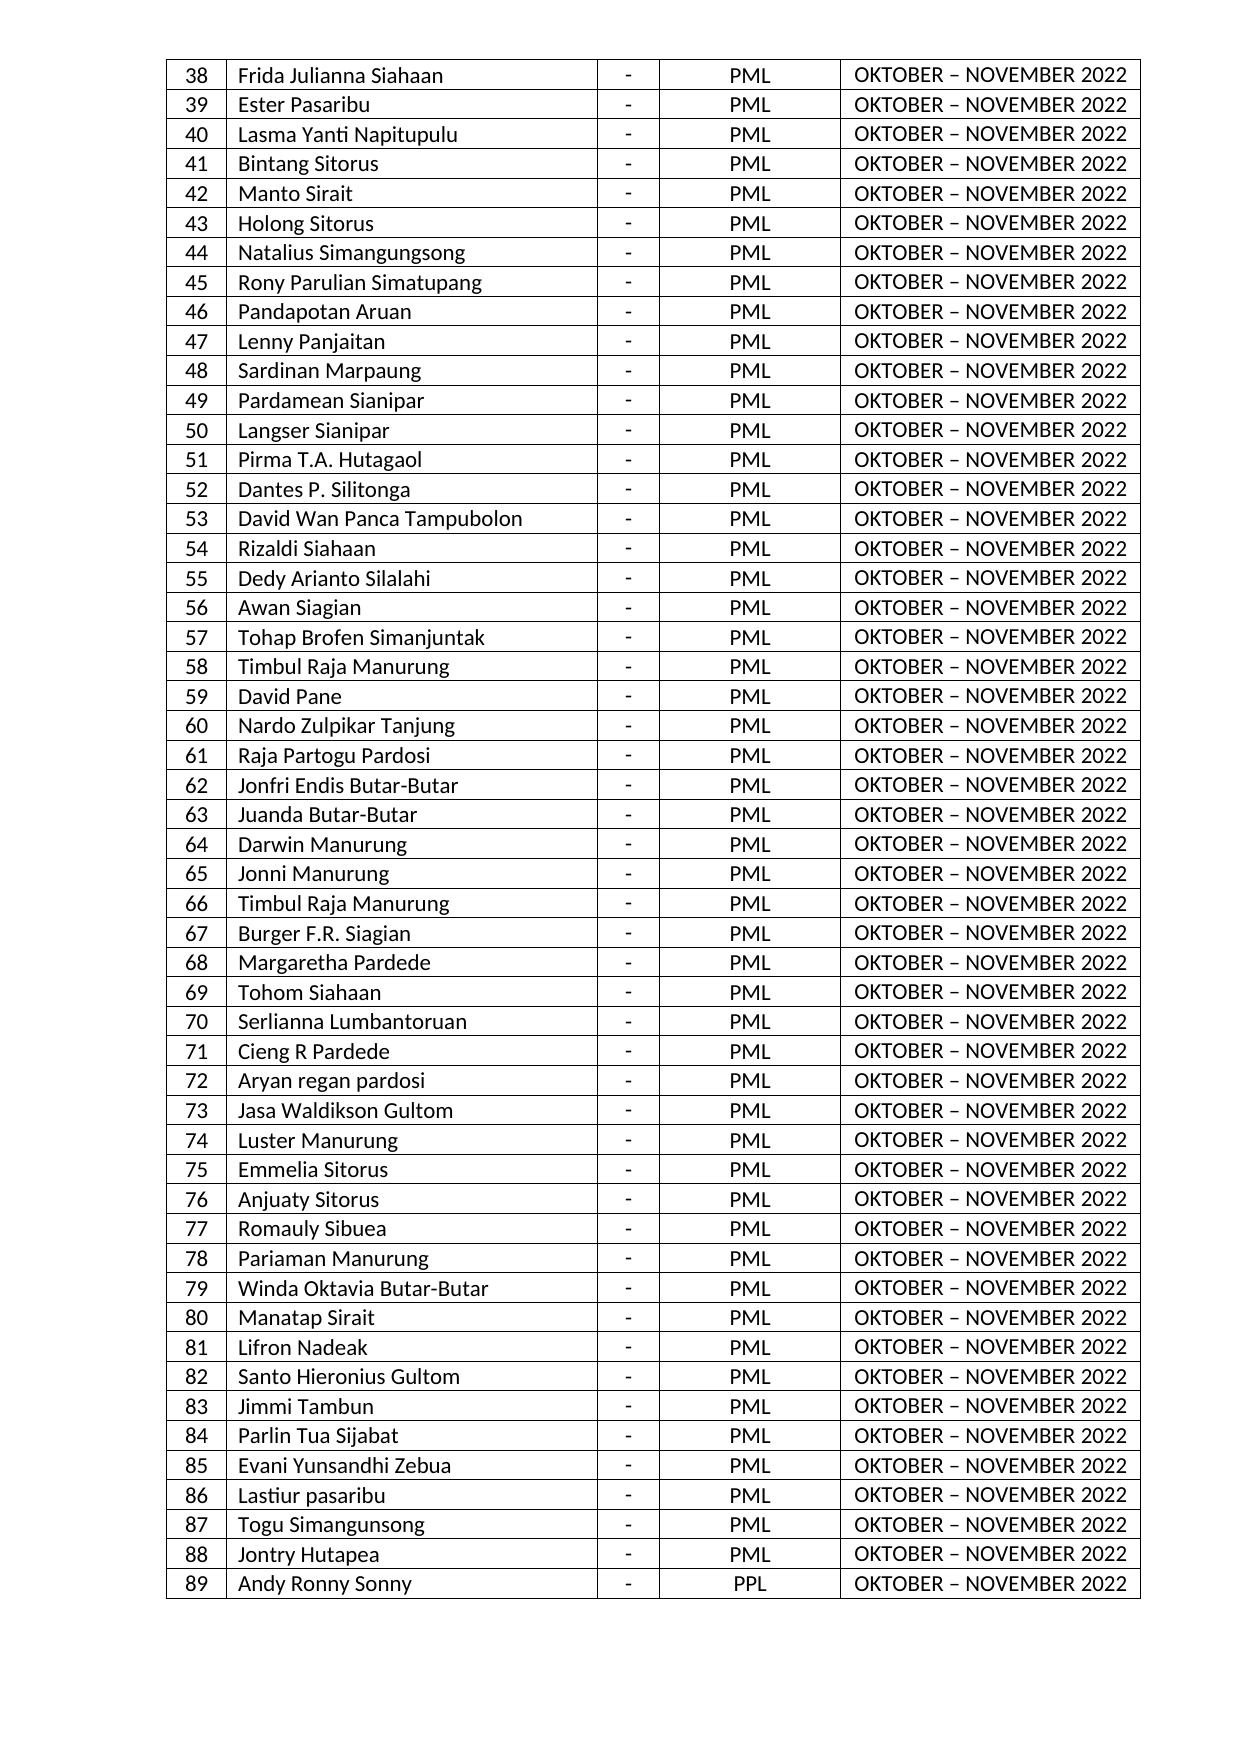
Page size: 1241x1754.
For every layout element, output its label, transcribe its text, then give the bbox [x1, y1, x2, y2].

table_cell PML [660, 1007, 840, 1035]
table_cell - [598, 1569, 659, 1597]
table_cell 80 [167, 1303, 226, 1331]
table_cell - [598, 948, 659, 976]
table_cell Rizaldi Siahaan [227, 534, 597, 562]
table_cell - [598, 356, 659, 384]
table_cell PML [660, 1096, 840, 1124]
table_cell PML [660, 1184, 840, 1213]
table_cell 47 [167, 326, 226, 355]
table_cell - [598, 504, 659, 532]
table_cell Cieng R Pardede [227, 1036, 597, 1065]
table_cell PML [660, 149, 840, 177]
table_cell OKTOBER – NOVEMBER 2022 [841, 297, 1140, 325]
table_cell - [598, 1362, 659, 1390]
table_cell PML [660, 504, 840, 532]
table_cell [841, 90, 1140, 118]
table_cell Sardinan Marpaung [227, 356, 597, 384]
table_cell OKTOBER – NOVEMBER 2022 [841, 1391, 1140, 1420]
table_cell OKTOBER – NOVEMBER 2022 [841, 622, 1140, 651]
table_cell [841, 119, 1140, 148]
table_cell 74 [167, 1125, 226, 1154]
table_cell Margaretha Pardede [227, 948, 597, 976]
table_cell PML [660, 1510, 840, 1538]
table_cell - [598, 386, 659, 414]
table_cell - [598, 741, 659, 769]
table_cell Jontry Hutapea [227, 1539, 597, 1568]
table_cell OKTOBER – NOVEMBER 2022 [841, 1451, 1140, 1479]
table_cell Juanda Butar-Butar [227, 800, 597, 828]
table_cell Manatap Sirait [227, 1303, 597, 1331]
table_cell 46 [167, 297, 226, 325]
table_cell - [598, 681, 659, 710]
table_cell OKTOBER – NOVEMBER 2022 [841, 1125, 1140, 1154]
table_cell Romauly Sibuea [227, 1214, 597, 1242]
table_cell OKTOBER – NOVEMBER 2022 [841, 1066, 1140, 1094]
table_cell PML [660, 563, 840, 592]
table_cell Parlin Tua Sijabat [227, 1421, 597, 1449]
table_cell - [598, 238, 659, 266]
table_cell PML [660, 593, 840, 621]
table_cell PML [660, 681, 840, 710]
table_cell OKTOBER – NOVEMBER 2022 [841, 179, 1140, 207]
table_cell PML [660, 741, 840, 769]
table_cell OKTOBER – NOVEMBER 2022 [841, 1096, 1140, 1124]
table_cell Jimmi Tambun [227, 1391, 597, 1420]
table_cell 75 [167, 1155, 226, 1183]
table_cell - [598, 179, 659, 207]
table_cell OKTOBER – NOVEMBER 2022 [841, 889, 1140, 917]
table_cell 50 [167, 415, 226, 444]
table_cell OKTOBER – NOVEMBER 2022 [841, 652, 1140, 680]
table_cell PPL [660, 1569, 840, 1597]
table_cell OKTOBER – NOVEMBER 2022 [841, 681, 1140, 710]
table_cell OKTOBER – NOVEMBER 2022 [841, 859, 1140, 887]
table_cell 58 [167, 652, 226, 680]
table_cell Santo Hieronius Gultom [227, 1362, 597, 1390]
table_cell PML [660, 415, 840, 444]
table_cell PML [660, 386, 840, 414]
table_cell PML [660, 977, 840, 1006]
table_cell Lasma Yanti Napitupulu [227, 119, 597, 148]
table_cell PML [660, 1066, 840, 1094]
table_cell 44 [167, 238, 226, 266]
table_cell PML [660, 1332, 840, 1361]
table_cell 59 [167, 681, 226, 710]
table_cell PML [660, 1155, 840, 1183]
table_cell OKTOBER – NOVEMBER 2022 [841, 267, 1140, 296]
table_cell Pandapotan Aruan [227, 297, 597, 325]
table_cell Darwin Manurung [227, 829, 597, 858]
table_cell David Wan Panca Tampubolon [227, 504, 597, 532]
table_cell - [598, 1510, 659, 1538]
table_cell - [598, 1214, 659, 1242]
table_cell 62 [167, 770, 226, 799]
table_cell 70 [167, 1007, 226, 1035]
table_cell PML [660, 60, 840, 89]
table_cell OKTOBER – NOVEMBER 2022 [841, 534, 1140, 562]
table_cell PML [660, 326, 840, 355]
table_cell - [598, 208, 659, 237]
table_cell - [598, 1036, 659, 1065]
table_cell PML [660, 1036, 840, 1065]
table_cell Jasa Waldikson Gultom [227, 1096, 597, 1124]
table_cell 55 [167, 563, 226, 592]
table_cell PML [660, 1421, 840, 1449]
table_cell 38 [167, 60, 226, 89]
table_cell OKTOBER – NOVEMBER 2022 [841, 741, 1140, 769]
table_cell 78 [167, 1244, 226, 1272]
table_cell 45 [167, 267, 226, 296]
table_cell OKTOBER – NOVEMBER 2022 [841, 474, 1140, 503]
table_cell - [598, 563, 659, 592]
table_cell 81 [167, 1332, 226, 1361]
table_cell Frida Julianna Siahaan [227, 60, 597, 89]
table_cell PML [660, 1273, 840, 1302]
table_cell PML [660, 1214, 840, 1242]
table_cell PML [660, 800, 840, 828]
table_cell - [598, 918, 659, 947]
table_cell Lastiur pasaribu [227, 1480, 597, 1509]
table_cell PML [660, 1539, 840, 1568]
table_cell 56 [167, 593, 226, 621]
table_cell PML [660, 356, 840, 384]
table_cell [841, 1569, 1140, 1597]
table_cell OKTOBER – NOVEMBER 2022 [841, 1007, 1140, 1035]
table_cell OKTOBER – NOVEMBER 2022 [841, 829, 1140, 858]
table_cell - [598, 60, 659, 89]
table_cell PML [660, 1303, 840, 1331]
table_cell 63 [167, 800, 226, 828]
table_cell 53 [167, 504, 226, 532]
table_cell 43 [167, 208, 226, 237]
table_cell Winda Oktavia Butar-Butar [227, 1273, 597, 1302]
table_cell 60 [167, 711, 226, 739]
table_cell PML [660, 622, 840, 651]
table_cell 52 [167, 474, 226, 503]
table_cell OKTOBER – NOVEMBER 2022 [841, 149, 1140, 177]
table_cell 86 [167, 1480, 226, 1509]
table_cell PML [660, 829, 840, 858]
table_cell OKTOBER – NOVEMBER 2022 [841, 770, 1140, 799]
table_cell 40 [167, 119, 226, 148]
table_cell PML [660, 474, 840, 503]
table_cell OKTOBER – NOVEMBER 2022 [841, 800, 1140, 828]
table_cell Emmelia Sitorus [227, 1155, 597, 1183]
table_cell Nardo Zulpikar Tanjung [227, 711, 597, 739]
table_cell 48 [167, 356, 226, 384]
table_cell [841, 60, 1140, 89]
table_cell OKTOBER – NOVEMBER 2022 [841, 1303, 1140, 1331]
table_cell Aryan regan pardosi [227, 1066, 597, 1094]
table_cell Awan Siagian [227, 593, 597, 621]
table_cell 65 [167, 859, 226, 887]
table_cell 76 [167, 1184, 226, 1213]
table_cell PML [660, 652, 840, 680]
table_cell PML [660, 445, 840, 473]
table_cell - [598, 622, 659, 651]
table_cell - [598, 326, 659, 355]
table_cell OKTOBER – NOVEMBER 2022 [841, 415, 1140, 444]
table_cell Anjuaty Sitorus [227, 1184, 597, 1213]
table_cell OKTOBER – NOVEMBER 2022 [841, 504, 1140, 532]
table_cell 41 [167, 149, 226, 177]
table_cell PML [660, 267, 840, 296]
table_cell 79 [167, 1273, 226, 1302]
table_cell 64 [167, 829, 226, 858]
table_cell OKTOBER – NOVEMBER 2022 [841, 1273, 1140, 1302]
table_cell 68 [167, 948, 226, 976]
table_cell PML [660, 1244, 840, 1272]
table_cell OKTOBER – NOVEMBER 2022 [841, 948, 1140, 976]
table_cell Jonni Manurung [227, 859, 597, 887]
table_cell OKTOBER – NOVEMBER 2022 [841, 238, 1140, 266]
table_cell - [598, 1391, 659, 1420]
table_cell - [598, 1096, 659, 1124]
table_cell - [598, 859, 659, 887]
table_cell 87 [167, 1510, 226, 1538]
table_cell Dantes P. Silitonga [227, 474, 597, 503]
table_cell Evani Yunsandhi Zebua [227, 1451, 597, 1479]
table_cell Timbul Raja Manurung [227, 652, 597, 680]
table_cell 89 [167, 1569, 226, 1597]
table_cell OKTOBER – NOVEMBER 2022 [841, 1362, 1140, 1390]
table_cell - [598, 1184, 659, 1213]
table_cell OKTOBER – NOVEMBER 2022 [841, 1036, 1140, 1065]
table_cell Raja Partogu Pardosi [227, 741, 597, 769]
table_cell OKTOBER – NOVEMBER 2022 [841, 977, 1140, 1006]
table_cell Bintang Sitorus [227, 149, 597, 177]
table_cell OKTOBER – NOVEMBER 2022 [841, 356, 1140, 384]
table_cell - [598, 534, 659, 562]
table_cell - [598, 1332, 659, 1361]
table_cell - [598, 1480, 659, 1509]
table_cell 39 [167, 90, 226, 118]
table_cell OKTOBER – NOVEMBER 2022 [841, 445, 1140, 473]
table_cell PML [660, 534, 840, 562]
table_cell 84 [167, 1421, 226, 1449]
table_cell - [598, 1066, 659, 1094]
table_cell - [598, 297, 659, 325]
table_cell - [598, 1539, 659, 1568]
table_cell David Pane [227, 681, 597, 710]
table_cell 83 [167, 1391, 226, 1420]
table_cell Langser Sianipar [227, 415, 597, 444]
table_cell PML [660, 1451, 840, 1479]
table_cell Manto Sirait [227, 179, 597, 207]
table_cell Serlianna Lumbantoruan [227, 1007, 597, 1035]
table_cell Pardamean Sianipar [227, 386, 597, 414]
table_cell - [598, 1125, 659, 1154]
table_cell PML [660, 90, 840, 118]
table_cell OKTOBER – NOVEMBER 2022 [841, 563, 1140, 592]
table_cell Luster Manurung [227, 1125, 597, 1154]
table_cell - [598, 90, 659, 118]
table_cell 66 [167, 889, 226, 917]
table_cell PML [660, 918, 840, 947]
table_cell - [598, 1155, 659, 1183]
table_cell PML [660, 119, 840, 148]
table_cell PML [660, 711, 840, 739]
table_cell Rony Parulian Simatupang [227, 267, 597, 296]
table_cell 88 [167, 1539, 226, 1568]
table_cell PML [660, 1480, 840, 1509]
table_cell - [598, 1244, 659, 1272]
table_cell PML [660, 1125, 840, 1154]
table_cell Pariaman Manurung [227, 1244, 597, 1272]
table_cell OKTOBER – NOVEMBER 2022 [841, 1244, 1140, 1272]
table_cell Jonfri Endis Butar-Butar [227, 770, 597, 799]
table_cell Lenny Panjaitan [227, 326, 597, 355]
table_cell - [598, 474, 659, 503]
table_cell OKTOBER – NOVEMBER 2022 [841, 1184, 1140, 1213]
table_cell PML [660, 208, 840, 237]
table_cell OKTOBER – NOVEMBER 2022 [841, 711, 1140, 739]
table_cell 73 [167, 1096, 226, 1124]
table_cell OKTOBER – NOVEMBER 2022 [841, 1421, 1140, 1449]
table_cell PML [660, 948, 840, 976]
table_cell - [598, 415, 659, 444]
table_cell PML [660, 1391, 840, 1420]
table_cell - [598, 800, 659, 828]
table_cell OKTOBER – NOVEMBER 2022 [841, 1510, 1140, 1538]
table_cell PML [660, 179, 840, 207]
table_cell Tohap Brofen Simanjuntak [227, 622, 597, 651]
table_cell 51 [167, 445, 226, 473]
table_cell Pirma T.A. Hutagaol [227, 445, 597, 473]
table_cell - [598, 977, 659, 1006]
table_cell - [598, 1451, 659, 1479]
table_cell - [598, 1273, 659, 1302]
table_cell OKTOBER – NOVEMBER 2022 [841, 593, 1140, 621]
table_cell - [598, 1303, 659, 1331]
table_cell Holong Sitorus [227, 208, 597, 237]
table_cell Andy Ronny Sonny [227, 1569, 597, 1597]
table_cell Burger F.R. Siagian [227, 918, 597, 947]
table_cell 67 [167, 918, 226, 947]
table_cell OKTOBER – NOVEMBER 2022 [841, 918, 1140, 947]
table_cell 77 [167, 1214, 226, 1242]
table_cell OKTOBER – NOVEMBER 2022 [841, 1214, 1140, 1242]
table_cell - [598, 445, 659, 473]
table_cell 71 [167, 1036, 226, 1065]
table_cell Timbul Raja Manurung [227, 889, 597, 917]
table_cell 61 [167, 741, 226, 769]
table_cell - [598, 1007, 659, 1035]
table_cell 85 [167, 1451, 226, 1479]
table_cell 54 [167, 534, 226, 562]
table_cell Lifron Nadeak [227, 1332, 597, 1361]
table_cell OKTOBER – NOVEMBER 2022 [841, 326, 1140, 355]
table_cell 69 [167, 977, 226, 1006]
table_cell PML [660, 770, 840, 799]
table_cell 42 [167, 179, 226, 207]
table_cell OKTOBER – NOVEMBER 2022 [841, 1480, 1140, 1509]
table_cell OKTOBER – NOVEMBER 2022 [841, 1539, 1140, 1568]
table_cell PML [660, 297, 840, 325]
table_cell PML [660, 238, 840, 266]
table_cell Tohom Siahaan [227, 977, 597, 1006]
table_cell Ester Pasaribu [227, 90, 597, 118]
table_cell OKTOBER – NOVEMBER 2022 [841, 1155, 1140, 1183]
table_cell - [598, 770, 659, 799]
table_cell OKTOBER – NOVEMBER 2022 [841, 386, 1140, 414]
table_cell - [598, 149, 659, 177]
table_cell PML [660, 1362, 840, 1390]
table_cell - [598, 889, 659, 917]
table_cell - [598, 711, 659, 739]
table_cell 49 [167, 386, 226, 414]
table_cell - [598, 593, 659, 621]
table_cell 72 [167, 1066, 226, 1094]
table_cell - [598, 1421, 659, 1449]
table_cell Dedy Arianto Silalahi [227, 563, 597, 592]
table_cell Natalius Simangungsong [227, 238, 597, 266]
table_cell OKTOBER – NOVEMBER 2022 [841, 208, 1140, 237]
table_cell - [598, 829, 659, 858]
table_cell - [598, 119, 659, 148]
table_cell PML [660, 859, 840, 887]
table_cell 57 [167, 622, 226, 651]
table_cell - [598, 652, 659, 680]
table_cell Togu Simangunsong [227, 1510, 597, 1538]
table_cell OKTOBER – NOVEMBER 2022 [841, 1332, 1140, 1361]
table_cell - [598, 267, 659, 296]
table_cell 82 [167, 1362, 226, 1390]
table_cell PML [660, 889, 840, 917]
